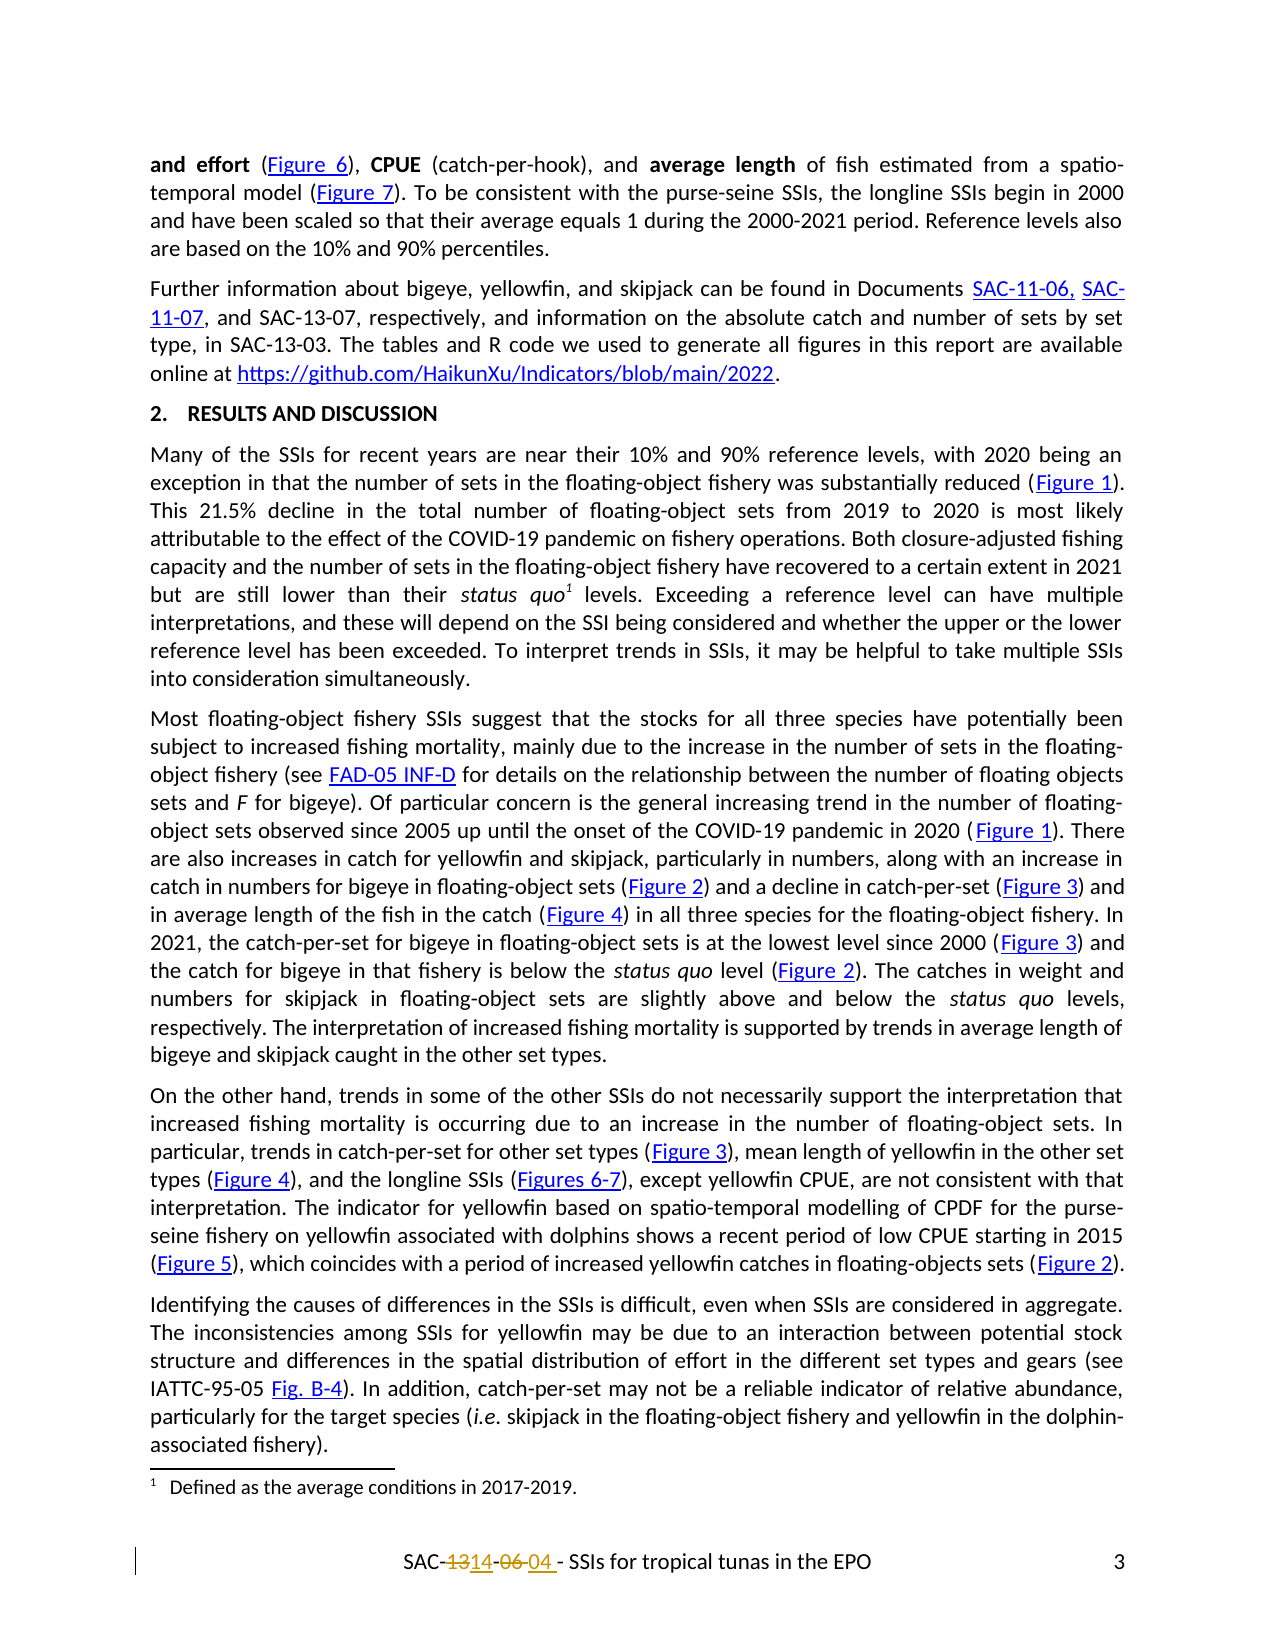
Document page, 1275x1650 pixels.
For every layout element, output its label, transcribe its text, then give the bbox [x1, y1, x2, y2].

text Most floating-object fishery SSIs suggest that the stocks for all three species have potentially been subject to increased fishing mortality, mainly due to the increase in the number of sets in the floating-object fishery (see FAD-05 INF-D for details on the relationship between the number of floating objects sets and F for bigeye). Of particular concern is the general increasing trend in the number of floating-object sets observed since 2005 up until the onset of the COVID-19 pandemic in 2020 (Figure 1). There are also increases in catch for yellowfin and skipjack, particularly in numbers, along with an increase in catch in numbers for bigeye in floating-object sets (Figure 2) and a decline in catch-per-set (Figure 3) and in average length of the fish in the catch (Figure 4) in all three species for the floating-object fishery. In 2021, the catch-per-set for bigeye in floating-object sets is at the lowest level since 2000 (Figure 3) and the catch for bigeye in that fishery is below the status quo level (Figure 2). The catches in weight and numbers for skipjack in floating-object sets are slightly above and below the status quo levels, respectively. The interpretation of increased fishing mortality is supported by trends in average length of bigeye and skipjack caught in the other set types. [150, 704, 1125, 1069]
text Further information about bigeye, yellowfin, and skipjack can be found in Documents SAC-11-06, SAC-11-07, and SAC-13-07, respectively, and information on the absolute catch and number of sets by set type, in SAC-13-03. The tables and R code we used to generate all figures in this report are available online at https://github.com/HaikunXu/Indicators/blob/main/2022. [150, 274, 1125, 387]
text Identifying the causes of differences in the SSIs is difficult, even when SSIs are considered in aggregate. The inconsistencies among SSIs for yellowfin may be due to an interaction between potential stock structure and differences in the spatial distribution of effort in the different set types and gears (see IATTC-95-05 Fig. B-4). In addition, catch-per-set may not be a reliable indicator of relative abundance, particularly for the target species (i.e. skipjack in the floating-object fishery and yellowfin in the dolphin-associated fishery). [150, 1290, 1125, 1458]
text On the other hand, trends in some of the other SSIs do not necessarily support the interpretation that increased fishing mortality is occurring due to an increase in the number of floating-object sets. In particular, trends in catch-per-set for other set types (Figure 3), mean length of yellowfin in the other set types (Figure 4), and the longline SSIs (Figures 6-7), except yellowfin CPUE, are not consistent with that interpretation. The indicator for yellowfin based on spatio-temporal modelling of CPDF for the purse-seine fishery on yellowfin associated with dolphins shows a recent period of low CPUE starting in 2015 (Figure 5), which coincides with a period of increased yellowfin catches in floating-objects sets (Figure 2). [150, 1081, 1125, 1277]
subtitle Results and discussion [150, 399, 1125, 427]
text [150, 150, 1125, 262]
text Many of the SSIs for recent years are near their 10% and 90% reference levels, with 2020 being an exception in that the number of sets in the floating-object fishery was substantially reduced (Figure 1). This 21.5% decline in the total number of floating-object sets from 2019 to 2020 is most likely attributable to the effect of the COVID-19 pandemic on fishery operations. Both closure-adjusted fishing capacity and the number of sets in the floating-object fishery have recovered to a certain extent in 2021 but are still lower than their status quo levels. Exceeding a reference level can have multiple interpretations, and these will depend on the SSI being considered and whether the upper or the lower reference level has been exceeded. To interpret trends in SSIs, it may be helpful to take multiple SSIs into consideration simultaneously. [150, 440, 1125, 692]
